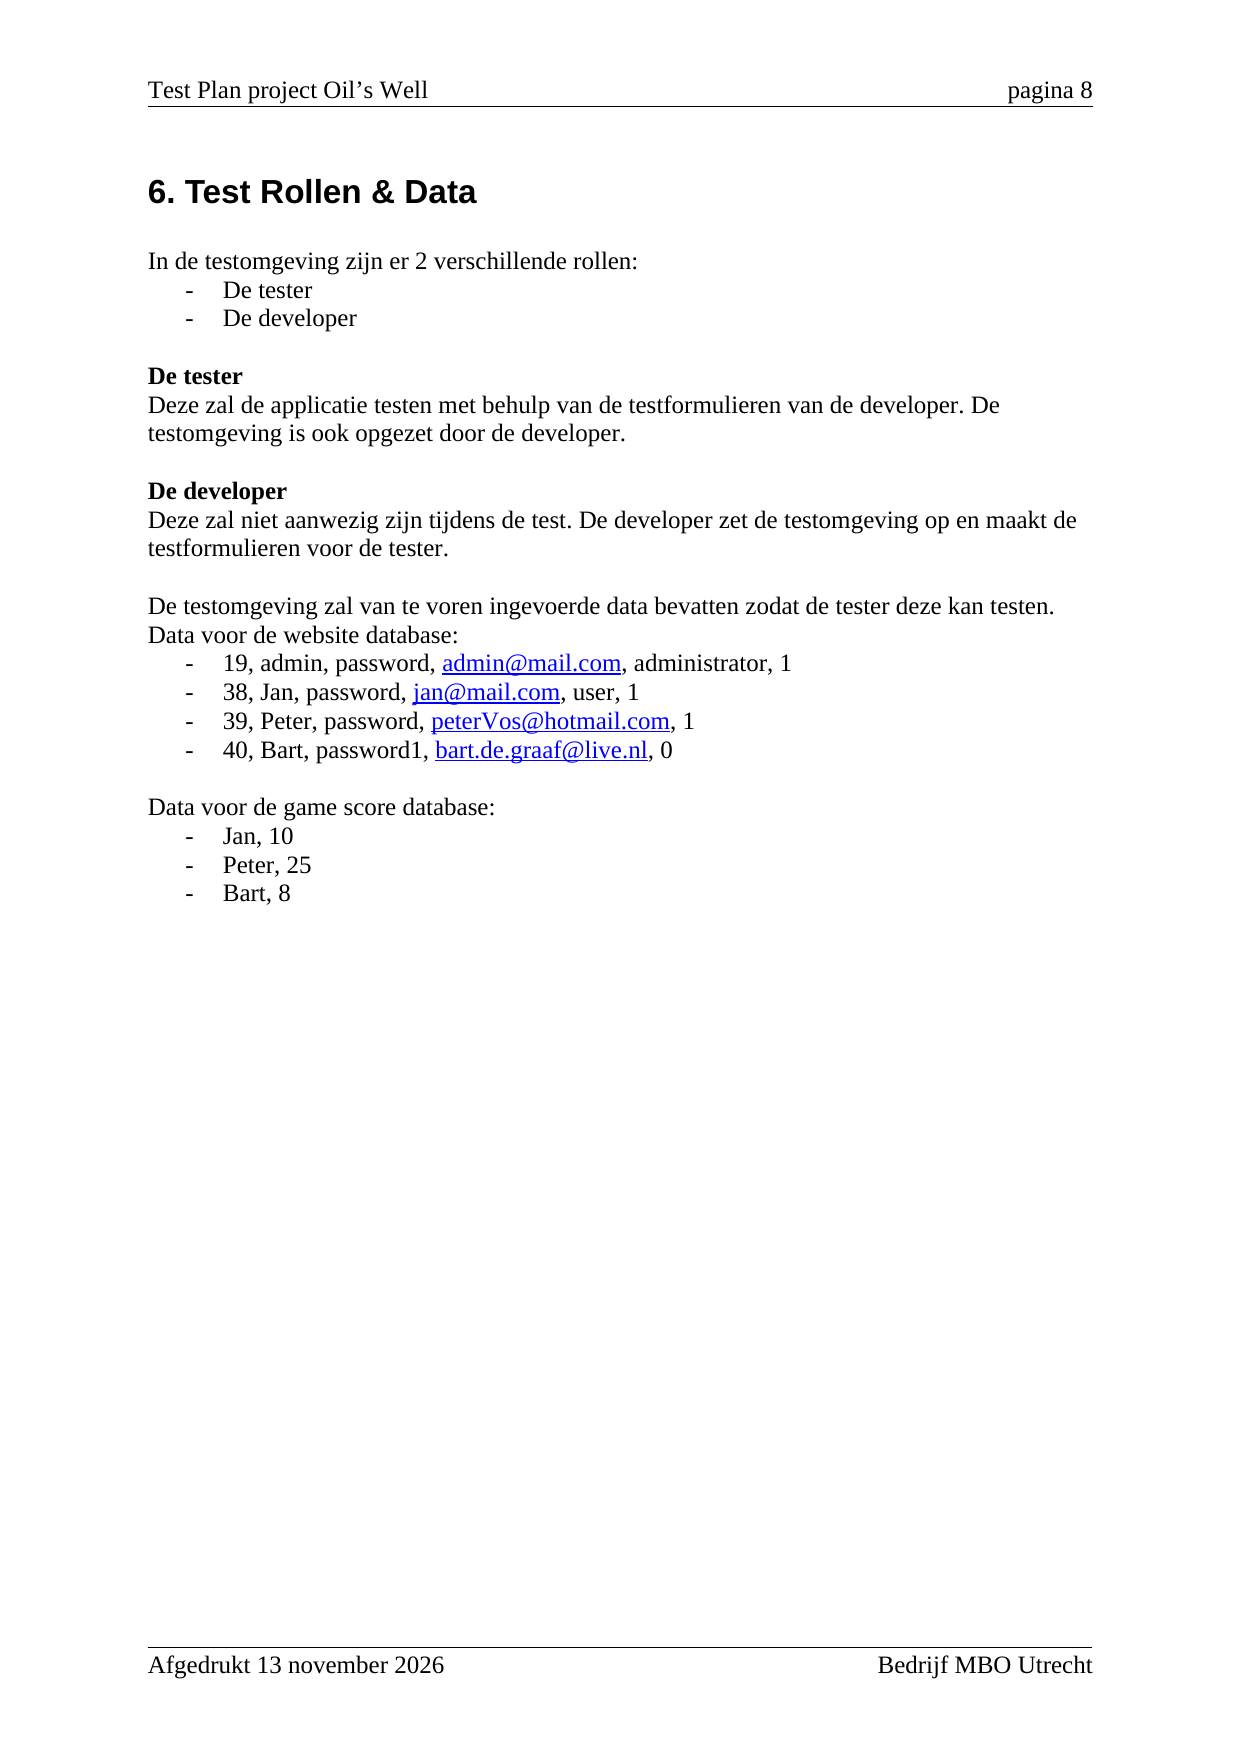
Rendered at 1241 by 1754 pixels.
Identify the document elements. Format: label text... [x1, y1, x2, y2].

list Jan, 10 [185, 821, 1093, 850]
list 40, Bart, password1, bart.de.graaf@live.nl, 0 [185, 735, 1093, 763]
list De developer [185, 303, 1093, 332]
list 38, Jan, password, jan@mail.com, user, 1 [185, 677, 1093, 706]
list 19, admin, password, admin@mail.com, administrator, 1 [185, 648, 1093, 677]
list Peter, 25 [185, 850, 1093, 878]
text De tester [148, 361, 1093, 390]
text De testomgeving zal van te voren ingevoerde data bevatten zodat de tester deze kan testen. [148, 591, 1093, 620]
text De developer [148, 476, 1093, 505]
text Deze zal niet aanwezig zijn tijdens de test. De developer zet de testomgeving op en maakt de testformulieren voor de tester. [148, 505, 1093, 562]
list De tester [185, 275, 1093, 303]
text In de testomgeving zijn er 2 verschillende rollen: [148, 246, 1093, 275]
text Data voor de game score database: [148, 792, 1093, 821]
text Deze zal de applicatie testen met behulp van de testformulieren van de developer. De testomgeving is ook opgezet door de developer. [148, 390, 1093, 447]
list Bart, 8 [185, 878, 1093, 907]
subtitle 6. Test Rollen & Data [148, 173, 1093, 211]
list 39, Peter, password, peterVos@hotmail.com, 1 [185, 706, 1093, 735]
text Data voor de website database: [148, 620, 1093, 648]
